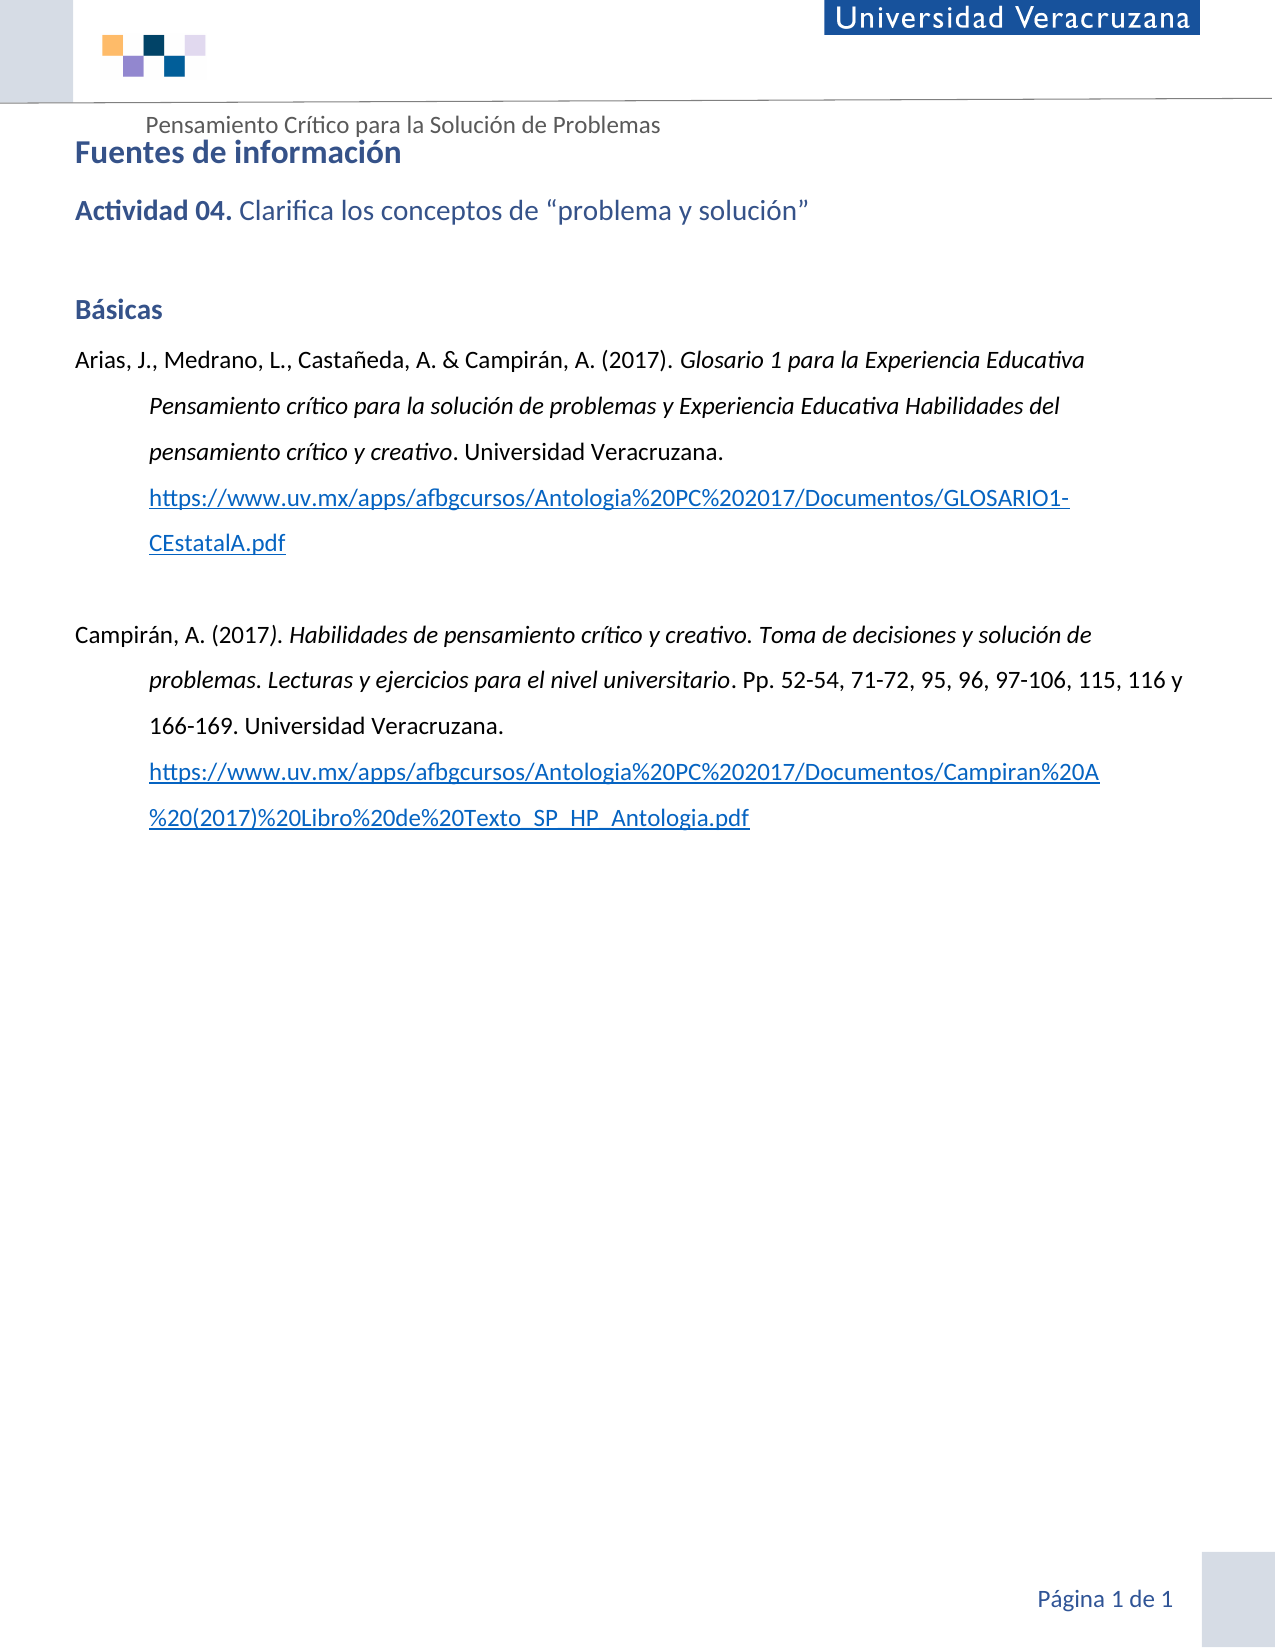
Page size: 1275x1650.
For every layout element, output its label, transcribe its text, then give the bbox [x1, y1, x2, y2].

text Actividad 04. Clarifica los conceptos de “problema y solución” [75, 192, 1200, 228]
picture [824, 0, 1200, 35]
text Campirán, A. (2017). Habilidades de pensamiento crítico y creativo. Toma de decisiones y solución de problemas. Lecturas y ejercicios para el nivel universitario. Pp. 52-54, 71-72, 95, 96, 97-106, 115, 116 y 166-169. Universidad Veracruzana. https://www.uv.mx/apps/afbgcursos/Antologia%20PC%202017/Documentos/Campiran%20A%20(2017)%20Libro%20de%20Texto_SP_HP_Antologia.pdf [75, 619, 1200, 832]
picture [100, 33, 208, 80]
text Arias, J., Medrano, L., Castañeda, A. & Campirán, A. (2017). Glosario 1 para la Experiencia Educativa Pensamiento crítico para la solución de problemas y Experiencia Educativa Habilidades del pensamiento crítico y creativo. Universidad Veracruzana. https://www.uv.mx/apps/afbgcursos/Antologia%20PC%202017/Documentos/GLOSARIO1-CEstatalA.pdf [75, 344, 1200, 558]
text Fuentes de información [75, 131, 1200, 172]
text Básicas [75, 291, 1200, 327]
